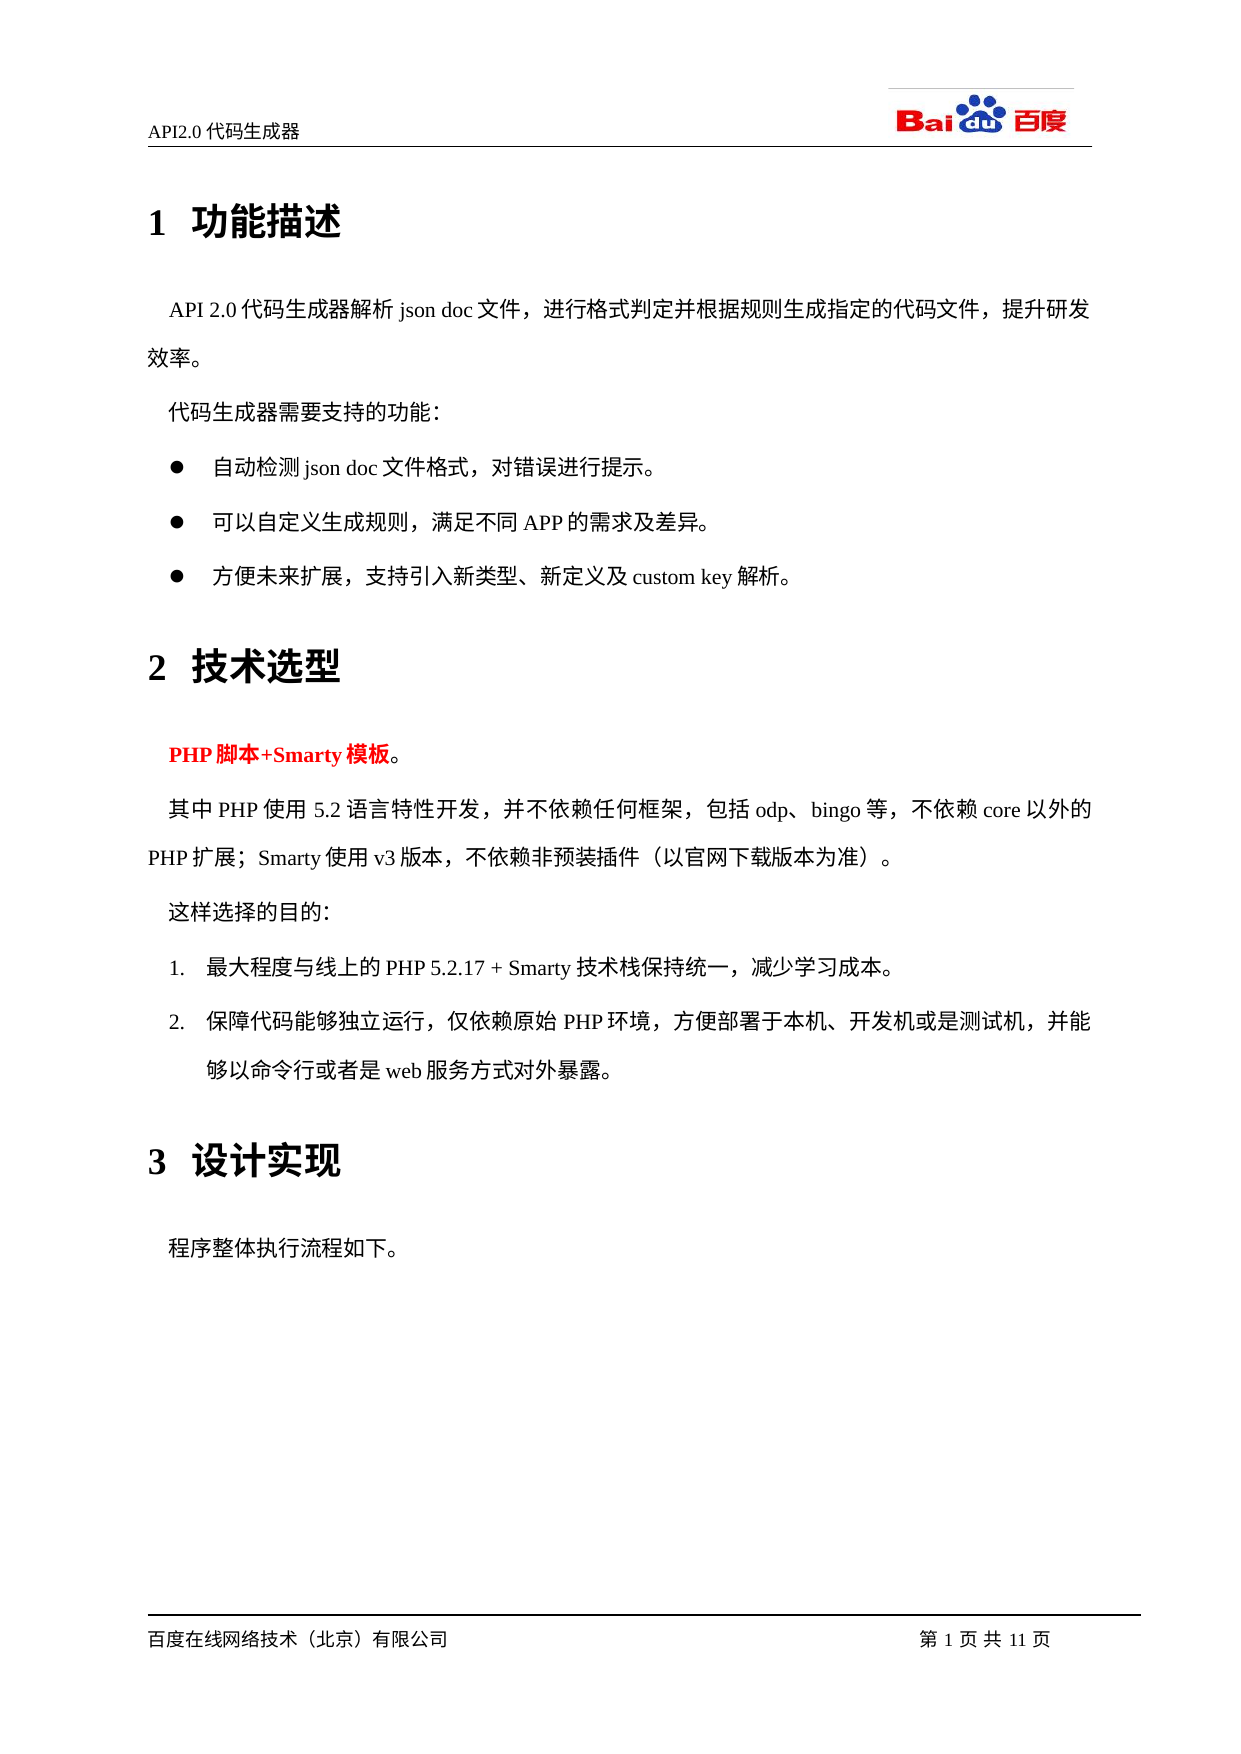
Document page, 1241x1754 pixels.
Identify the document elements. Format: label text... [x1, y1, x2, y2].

list 最大程度与线上的PHP 5.2.17 + Smarty技术栈保持统一，减少学习成本。 [168, 949, 1092, 982]
subtitle 功能描述 [148, 187, 1092, 252]
list 保障代码能够独立运行，仅依赖原始PHP环境，方便部署于本机、开发机或是测试机，并能够以命令行或者是web服务方式对外暴露。 [168, 1004, 1092, 1085]
text 代码生成器需要支持的功能： [148, 395, 1092, 427]
text PHP脚本+Smarty模板。 [148, 737, 1092, 769]
text 其中PHP使用 5.2语言特性开发，并不依赖任何框架，包括odp、bingo等，不依赖core以外的PHP扩展；Smarty使用v3版本，不依赖非预装插件（以官网下载版本为准）。 [148, 791, 1092, 872]
subtitle 设计实现 [148, 1126, 1092, 1191]
list 方便未来扩展，支持引入新类型、新定义及custom key解析。 [168, 559, 1092, 591]
text 程序整体执行流程如下。 [148, 1230, 1092, 1263]
picture [888, 88, 1075, 139]
text 这样选择的目的： [148, 894, 1092, 927]
text API 2.0代码生成器解析json doc文件，进行格式判定并根据规则生成指定的代码文件，提升研发效率。 [148, 292, 1092, 373]
list 自动检测json doc文件格式，对错误进行提示。 [168, 449, 1092, 482]
subtitle 技术选型 [148, 632, 1092, 697]
list 可以自定义生成规则，满足不同APP的需求及差异。 [168, 504, 1092, 537]
